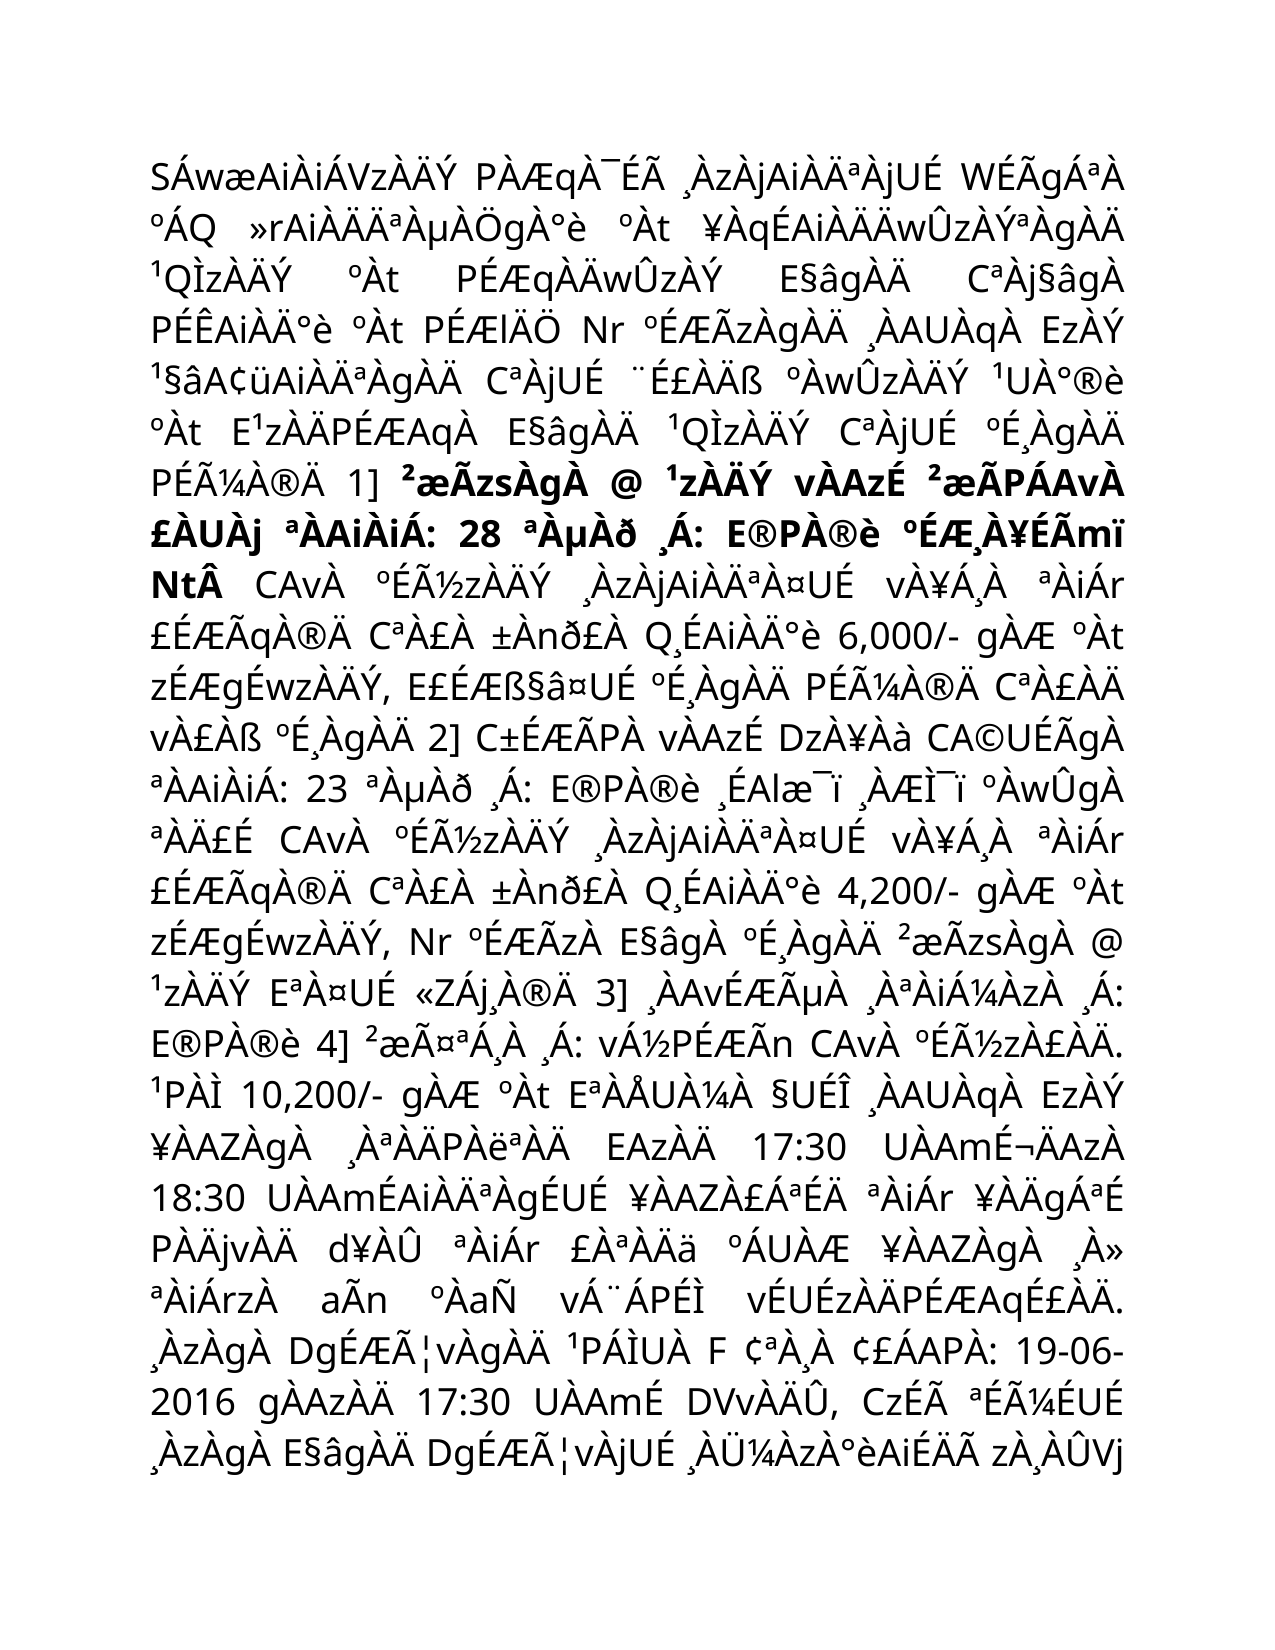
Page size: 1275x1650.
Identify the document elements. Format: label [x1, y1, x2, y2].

text [150, 150, 1125, 1477]
